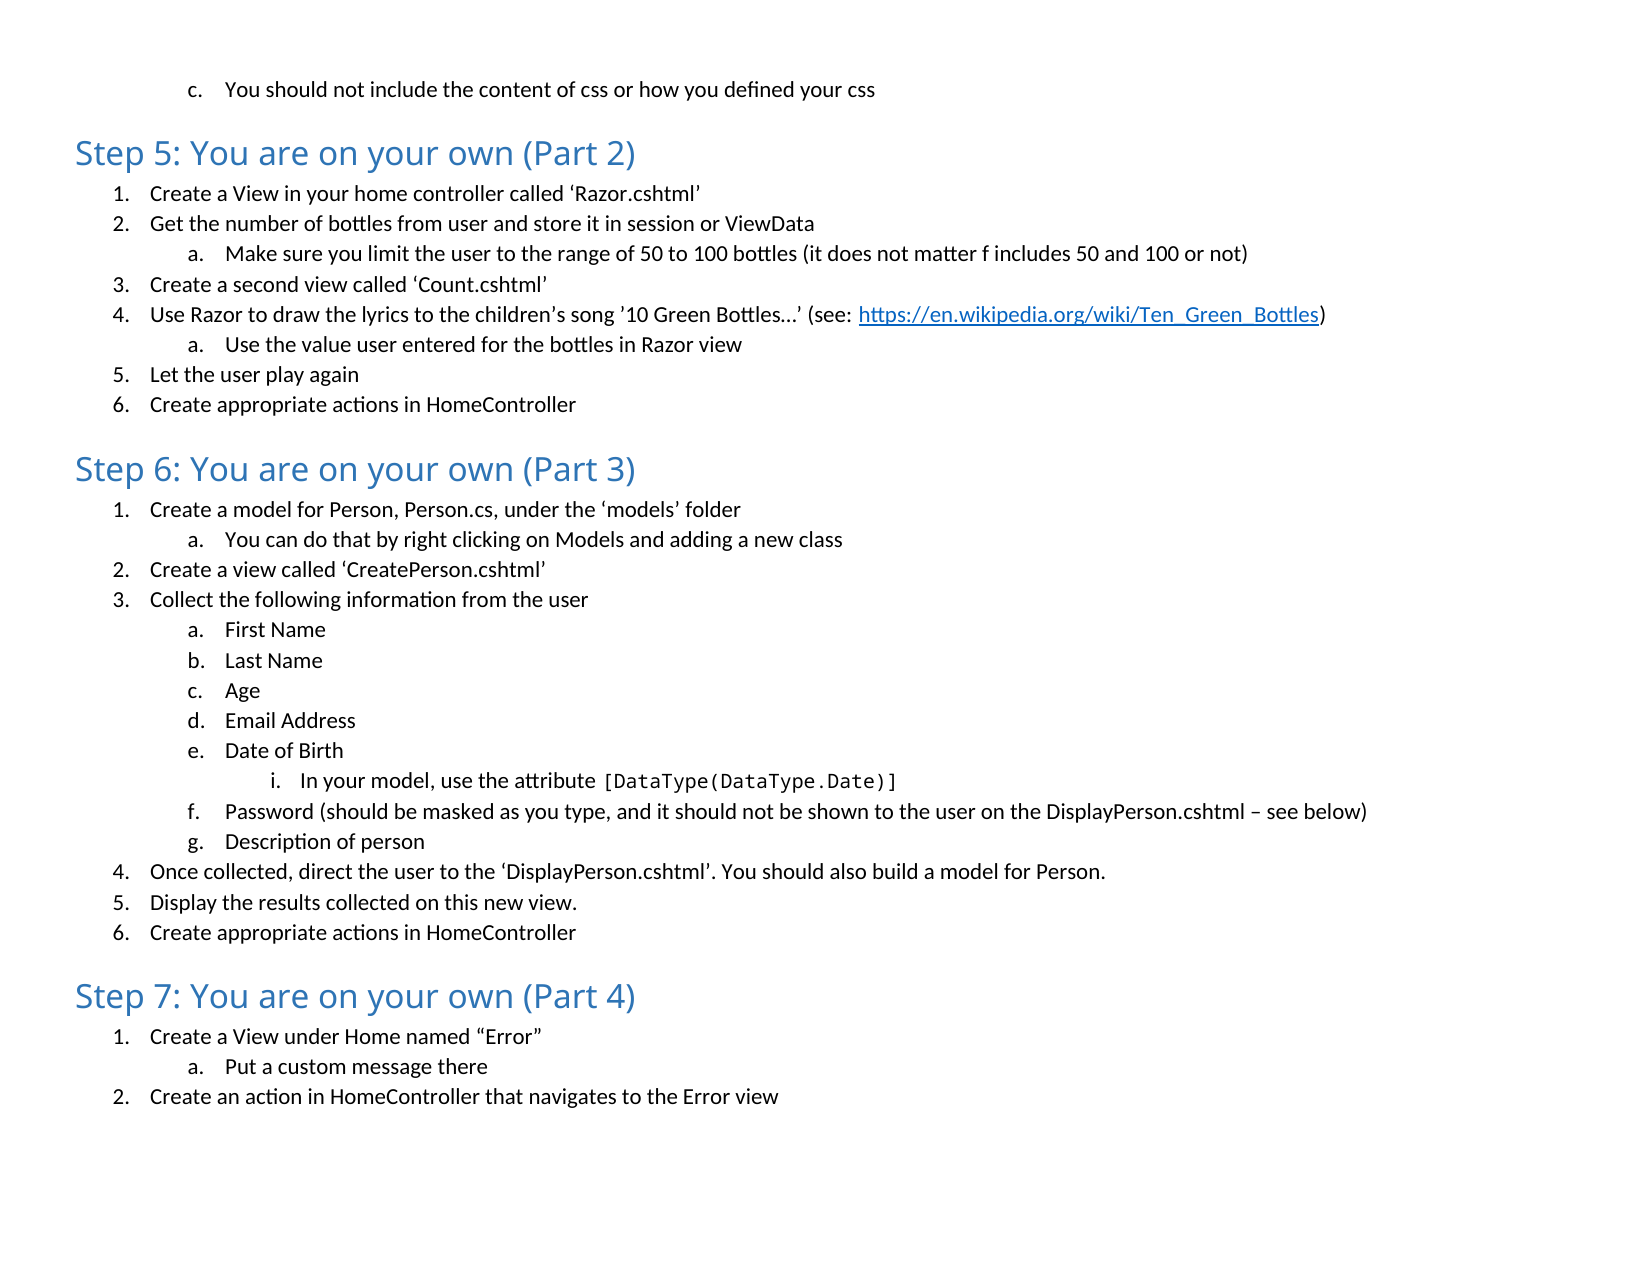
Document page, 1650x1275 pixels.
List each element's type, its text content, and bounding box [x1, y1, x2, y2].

list Let the user play again [112, 360, 1575, 388]
list Date of Birth [187, 736, 1575, 764]
list Create a view called ‘CreatePerson.cshtml’ [112, 555, 1575, 583]
list Create a model for Person, Person.cs, under the ‘models’ folder [112, 495, 1575, 523]
list First Name [187, 616, 1575, 644]
subtitle Step 6: You are on your own (Part 3) [75, 446, 1575, 491]
list Create appropriate actions in HomeController [112, 391, 1575, 419]
list Create a second view called ‘Count.cshtml’ [112, 270, 1575, 298]
list Use Razor to draw the lyrics to the children’s song ’10 Green Bottles…’ (see: https://en.wikipedia.org/wiki/Ten_Green_Bottles) [112, 300, 1575, 328]
list Last Name [187, 646, 1575, 674]
list Create an action in HomeController that navigates to the Error view [112, 1082, 1575, 1110]
list Display the results collected on this new view. [112, 888, 1575, 916]
subtitle Step 5: You are on your own (Part 2) [75, 130, 1575, 176]
list You should not include the content of css or how you defined your css [187, 75, 1575, 103]
list Once collected, direct the user to the ‘DisplayPerson.cshtml’. You should also build a model for Person. [112, 857, 1575, 885]
list Collect the following information from the user [112, 585, 1575, 613]
list Create appropriate actions in HomeController [112, 918, 1575, 946]
list Password (should be masked as you type, and it should not be shown to the user on the DisplayPerson.cshtml – see below) [187, 797, 1575, 825]
list Make sure you limit the user to the range of 50 to 100 bottles (it does not matter f includes 50 and 100 or not) [187, 239, 1575, 268]
list Email Address [187, 706, 1575, 734]
list Create a View in your home controller called ‘Razor.cshtml’ [112, 179, 1575, 207]
list Use the value user entered for the bottles in Razor view [187, 330, 1575, 358]
subtitle Step 7: You are on your own (Part 4) [75, 973, 1575, 1018]
list Get the number of bottles from user and store it in session or ViewData [112, 209, 1575, 237]
list Put a custom message there [187, 1052, 1575, 1080]
list Create a View under Home named “Error” [112, 1022, 1575, 1050]
list Description of person [187, 827, 1575, 855]
list You can do that by right clicking on Models and adding a new class [187, 525, 1575, 553]
list Age [187, 676, 1575, 704]
list In your model, use the attribute [DataType(DataType.Date)] [281, 767, 1575, 795]
